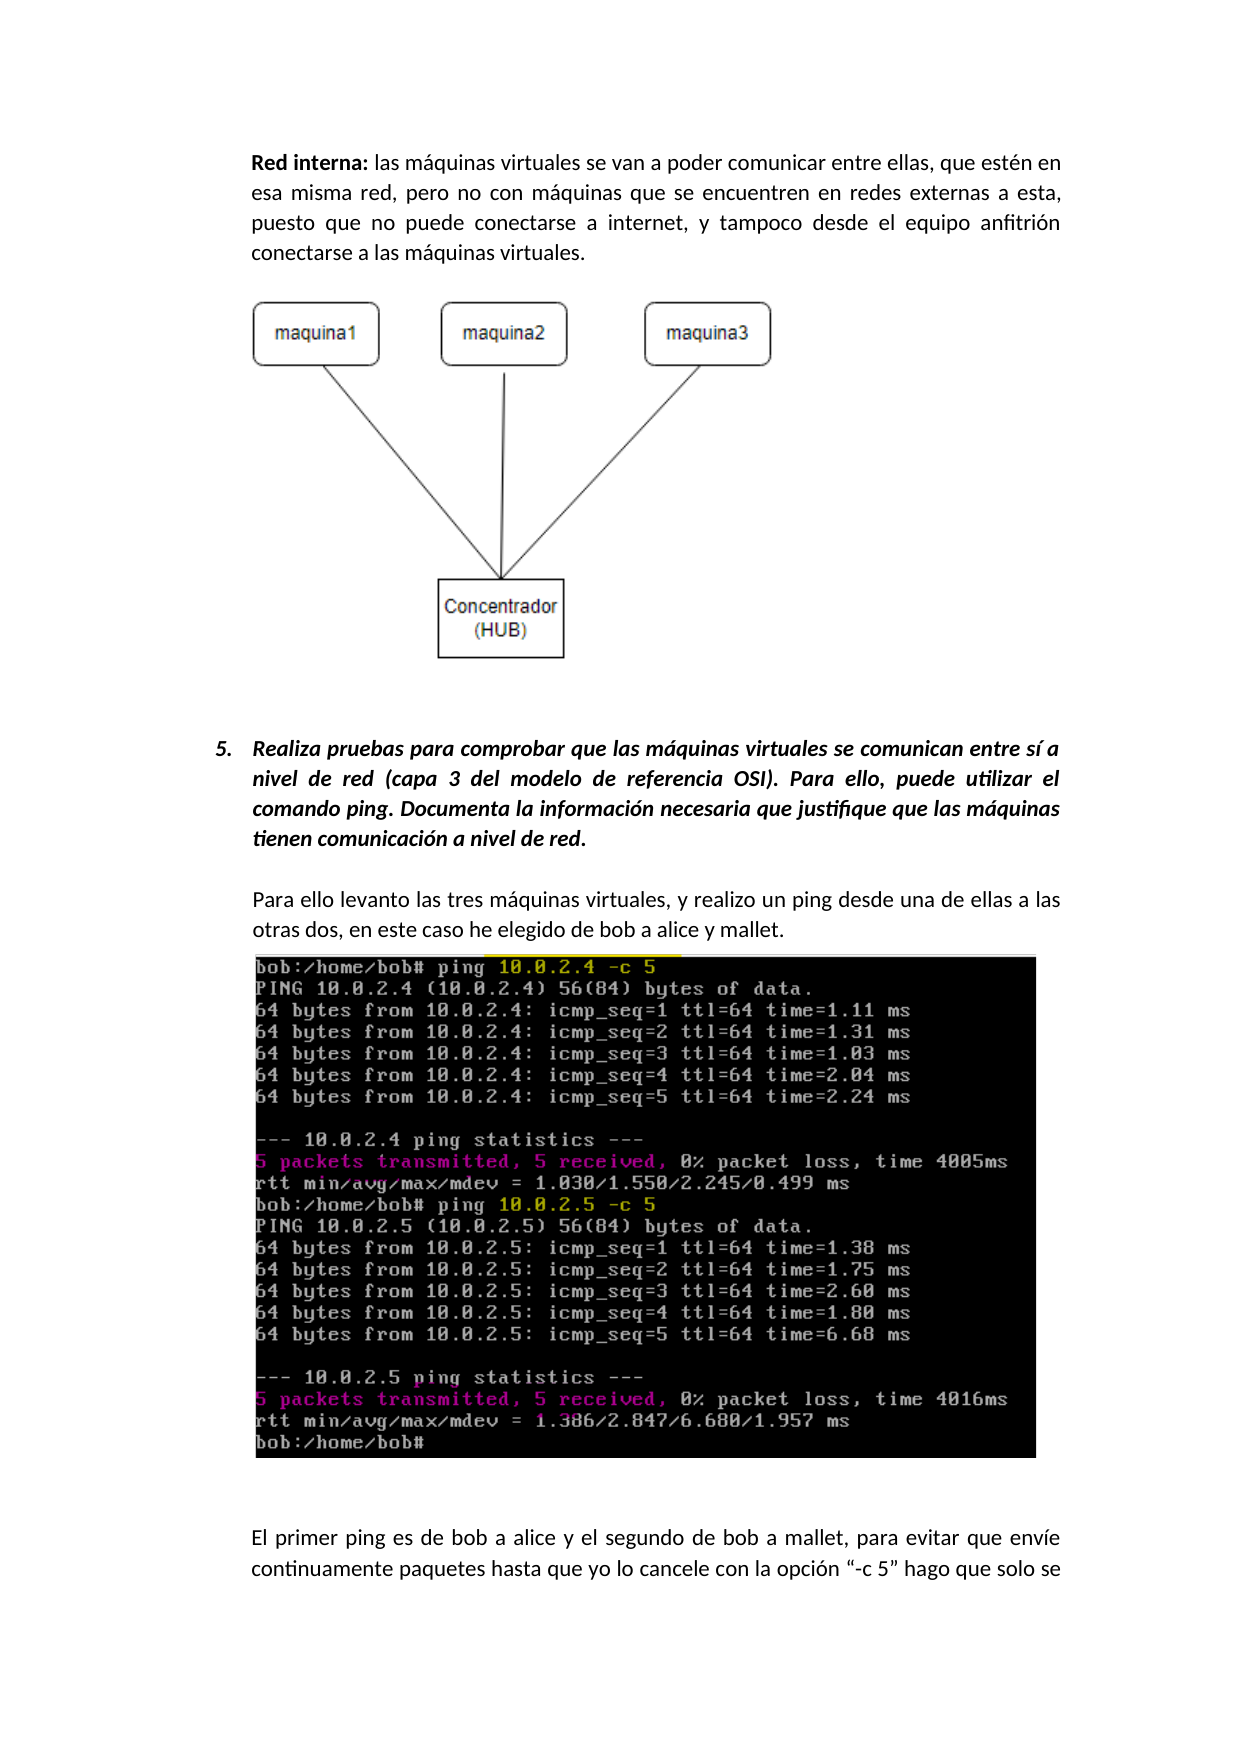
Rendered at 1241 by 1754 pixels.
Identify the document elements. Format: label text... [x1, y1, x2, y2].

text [251, 1523, 1063, 1582]
list Realiza pruebas para comprobar que las máquinas virtuales se comunican entre sí a nivel de red (capa 3 del modelo de referencia OSI). Para ello, puede utilizar el comando ping. Documenta la información necesaria que justifique que las máquinas tienen comunicación a nivel de red. [215, 734, 1063, 852]
text Red interna: las máquinas virtuales se van a poder comunicar entre ellas, que estén en esa misma red, pero no con máquinas que se encuentren en redes externas a esta, puesto que no puede conectarse a internet, y tampoco desde el equipo anfitrión conectarse a las máquinas virtuales. [251, 148, 1063, 266]
list Para ello levanto las tres máquinas virtuales, y realizo un ping desde una de ellas a las otras dos, en este caso he elegido de bob a alice y mallet. [252, 885, 1063, 943]
picture [252, 945, 1037, 1458]
picture [251, 285, 773, 668]
